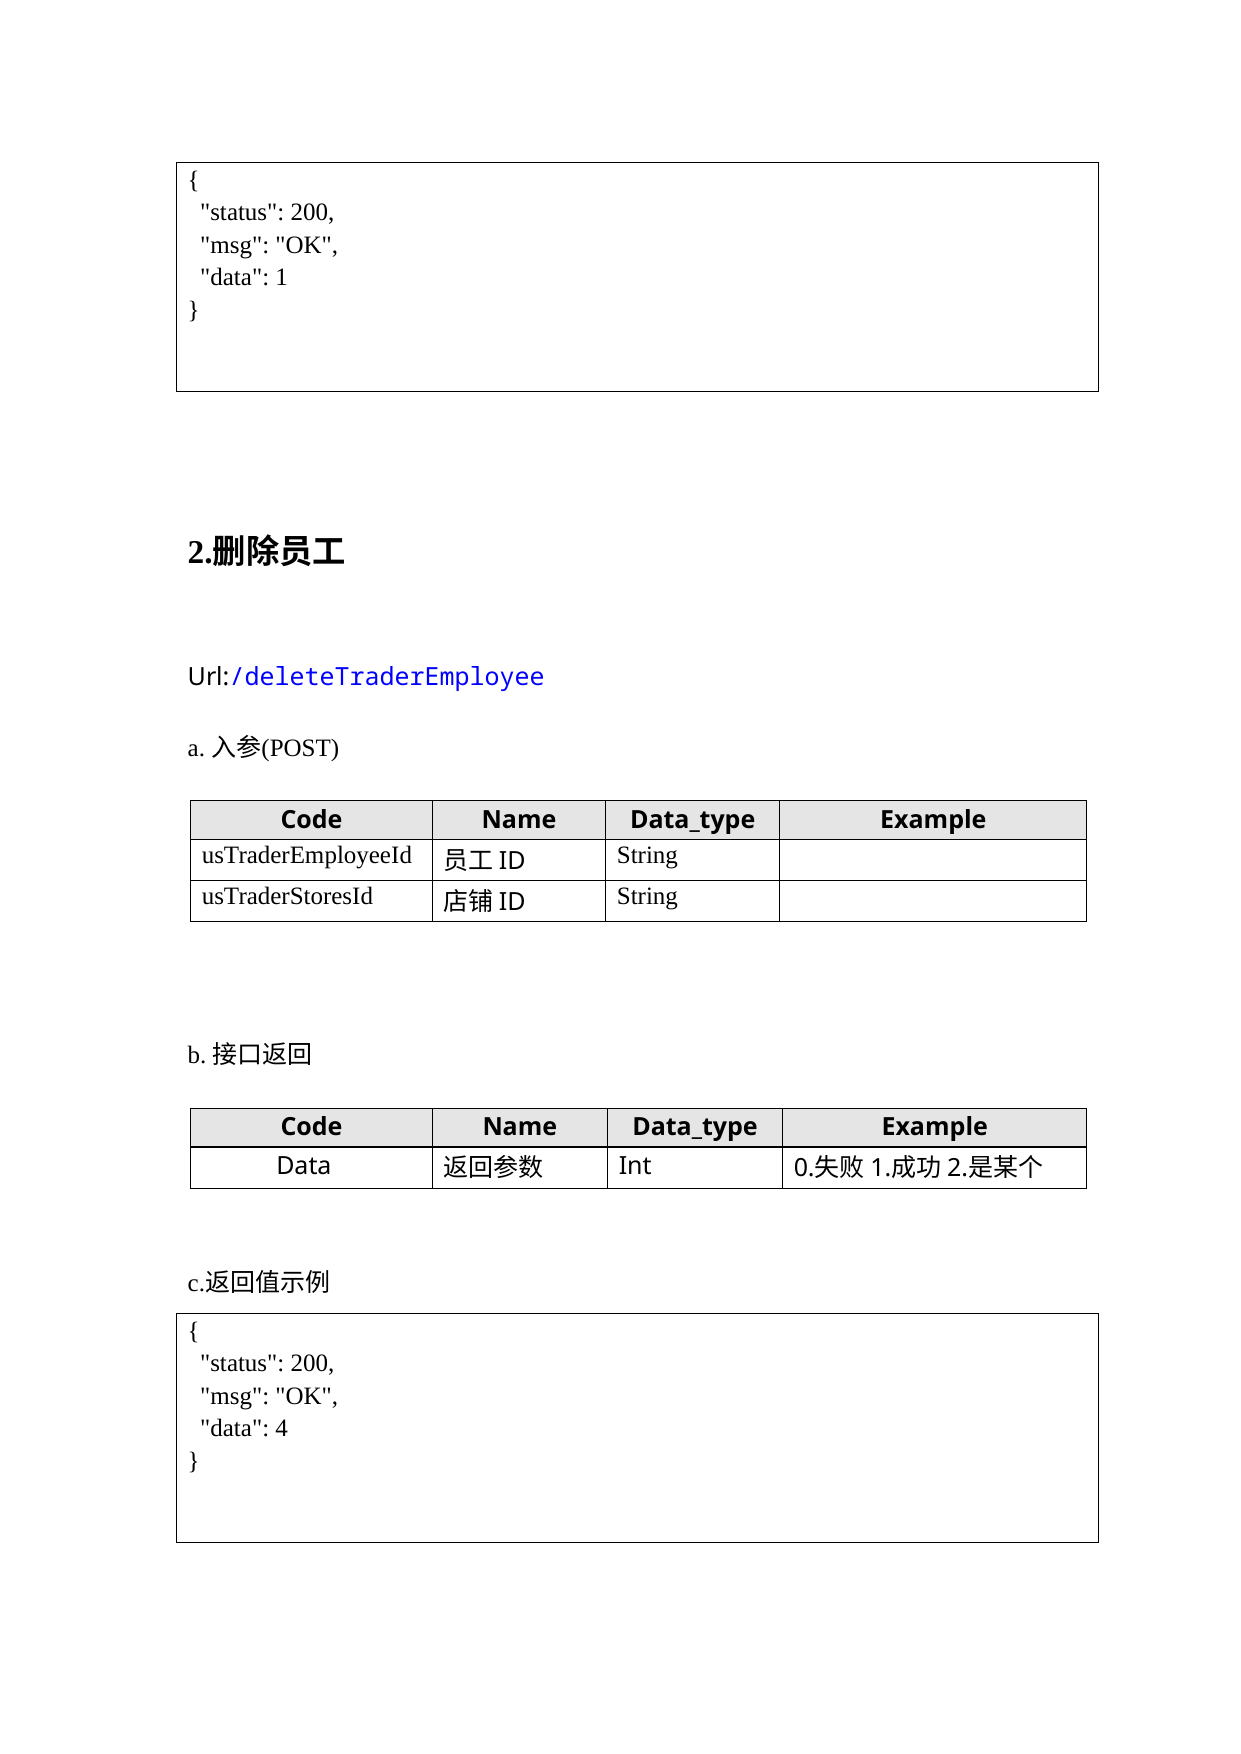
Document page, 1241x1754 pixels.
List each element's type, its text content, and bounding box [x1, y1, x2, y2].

table_header Example [783, 1109, 1086, 1146]
table_header Code [191, 1109, 432, 1146]
text Url:/deleteTraderEmployee [187, 643, 1053, 708]
table_cell [780, 840, 1086, 880]
table_header Code [191, 801, 432, 839]
table_header Data_type [606, 801, 779, 839]
subtitle 2.删除员工 [187, 516, 1053, 581]
table_cell 0.失败 1.成功 2.是某个 [783, 1148, 1086, 1187]
text b. 接口返回 [187, 1021, 1053, 1086]
table_header Example [780, 801, 1086, 839]
table_cell 员工ID [433, 840, 605, 880]
text c.返回值示例 [187, 1248, 1053, 1313]
table_cell usTraderEmployeeId [191, 840, 432, 880]
table_cell Int [608, 1148, 782, 1187]
table_cell String [606, 840, 779, 880]
table_cell usTraderStoresId [191, 881, 432, 921]
table_header Name [433, 1109, 607, 1146]
table_cell [780, 881, 1086, 921]
table_cell 返回参数 [433, 1148, 607, 1187]
table_cell Data [191, 1148, 432, 1187]
table_header { "status": 200, "msg": "OK", "data": 4 } [177, 1314, 1098, 1542]
table_header { "status": 200, "msg": "OK", "data": 1 } [177, 163, 1098, 391]
text a. 入参(POST) [187, 713, 1053, 778]
table_cell 店铺ID [433, 881, 605, 921]
table_cell String [606, 881, 779, 921]
table_header Name [433, 801, 605, 839]
table_header Data_type [608, 1109, 782, 1146]
